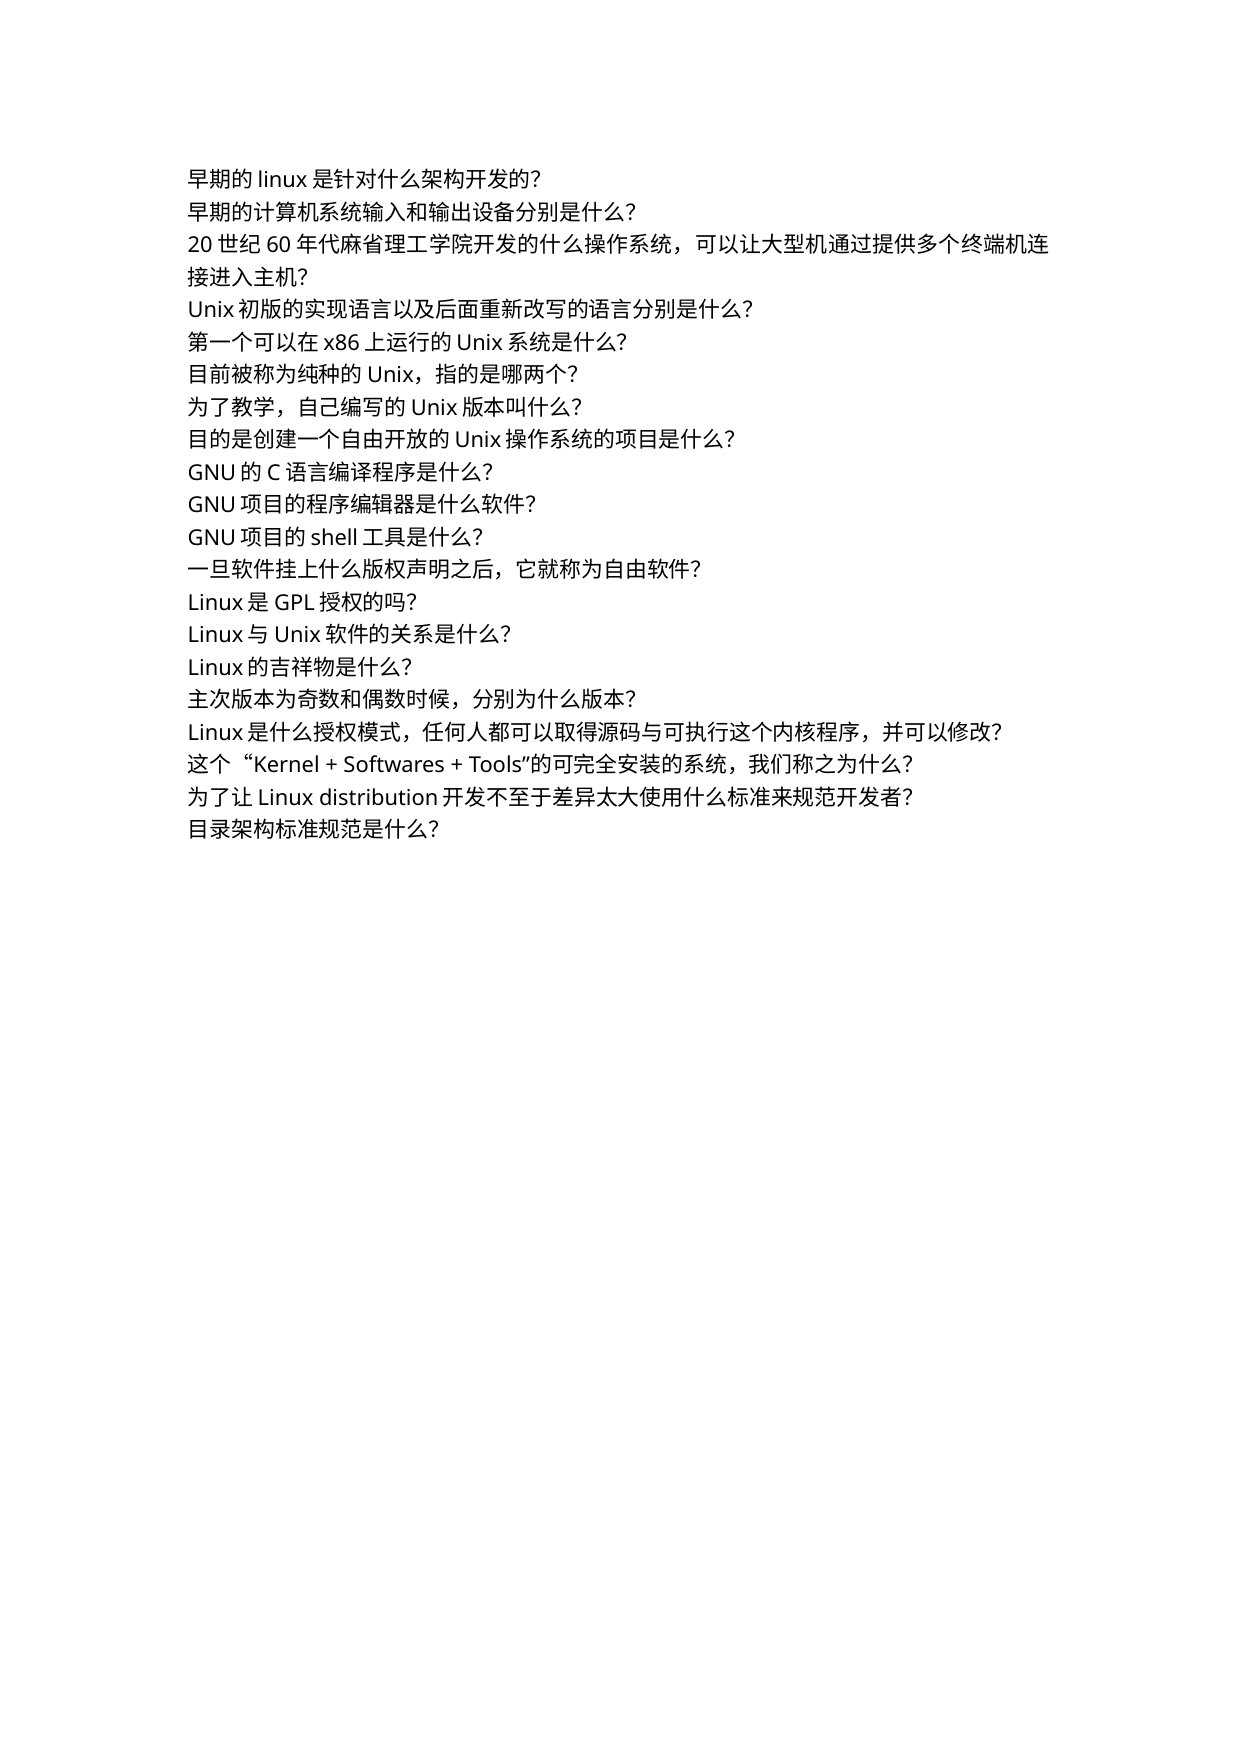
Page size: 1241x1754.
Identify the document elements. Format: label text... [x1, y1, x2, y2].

text Unix初版的实现语言以及后面重新改写的语言分别是什么？ [187, 292, 1053, 324]
text 主次版本为奇数和偶数时候，分别为什么版本？ [187, 682, 1053, 714]
text 20世纪60年代麻省理工学院开发的什么操作系统，可以让大型机通过提供多个终端机连接进入主机？ [187, 227, 1053, 292]
text GNU项目的程序编辑器是什么软件？ [187, 487, 1053, 519]
text GNU的C语言编译程序是什么？ [187, 454, 1053, 487]
text Linux的吉祥物是什么？ [187, 649, 1053, 682]
text Linux与Unix软件的关系是什么？ [187, 617, 1053, 649]
text Linux是什么授权模式，任何人都可以取得源码与可执行这个内核程序，并可以修改？ [187, 714, 1053, 747]
text Linux是GPL授权的吗？ [187, 584, 1053, 617]
text 目录架构标准规范是什么？ [187, 812, 1053, 844]
text 第一个可以在x86上运行的Unix系统是什么？ [187, 324, 1053, 357]
text 为了让Linux distribution开发不至于差异太大使用什么标准来规范开发者？ [187, 779, 1053, 812]
text 早期的linux是针对什么架构开发的？ [187, 162, 1053, 194]
text 这个“Kernel + Softwares + Tools”的可完全安装的系统，我们称之为什么？ [187, 747, 1053, 779]
text 为了教学，自己编写的Unix版本叫什么？ [187, 389, 1053, 422]
text 早期的计算机系统输入和输出设备分别是什么？ [187, 194, 1053, 227]
text 目前被称为纯种的Unix，指的是哪两个？ [187, 357, 1053, 389]
text GNU项目的shell工具是什么？ [187, 519, 1053, 552]
text 一旦软件挂上什么版权声明之后，它就称为自由软件？ [187, 552, 1053, 584]
text 目的是创建一个自由开放的Unix操作系统的项目是什么？ [187, 422, 1053, 454]
